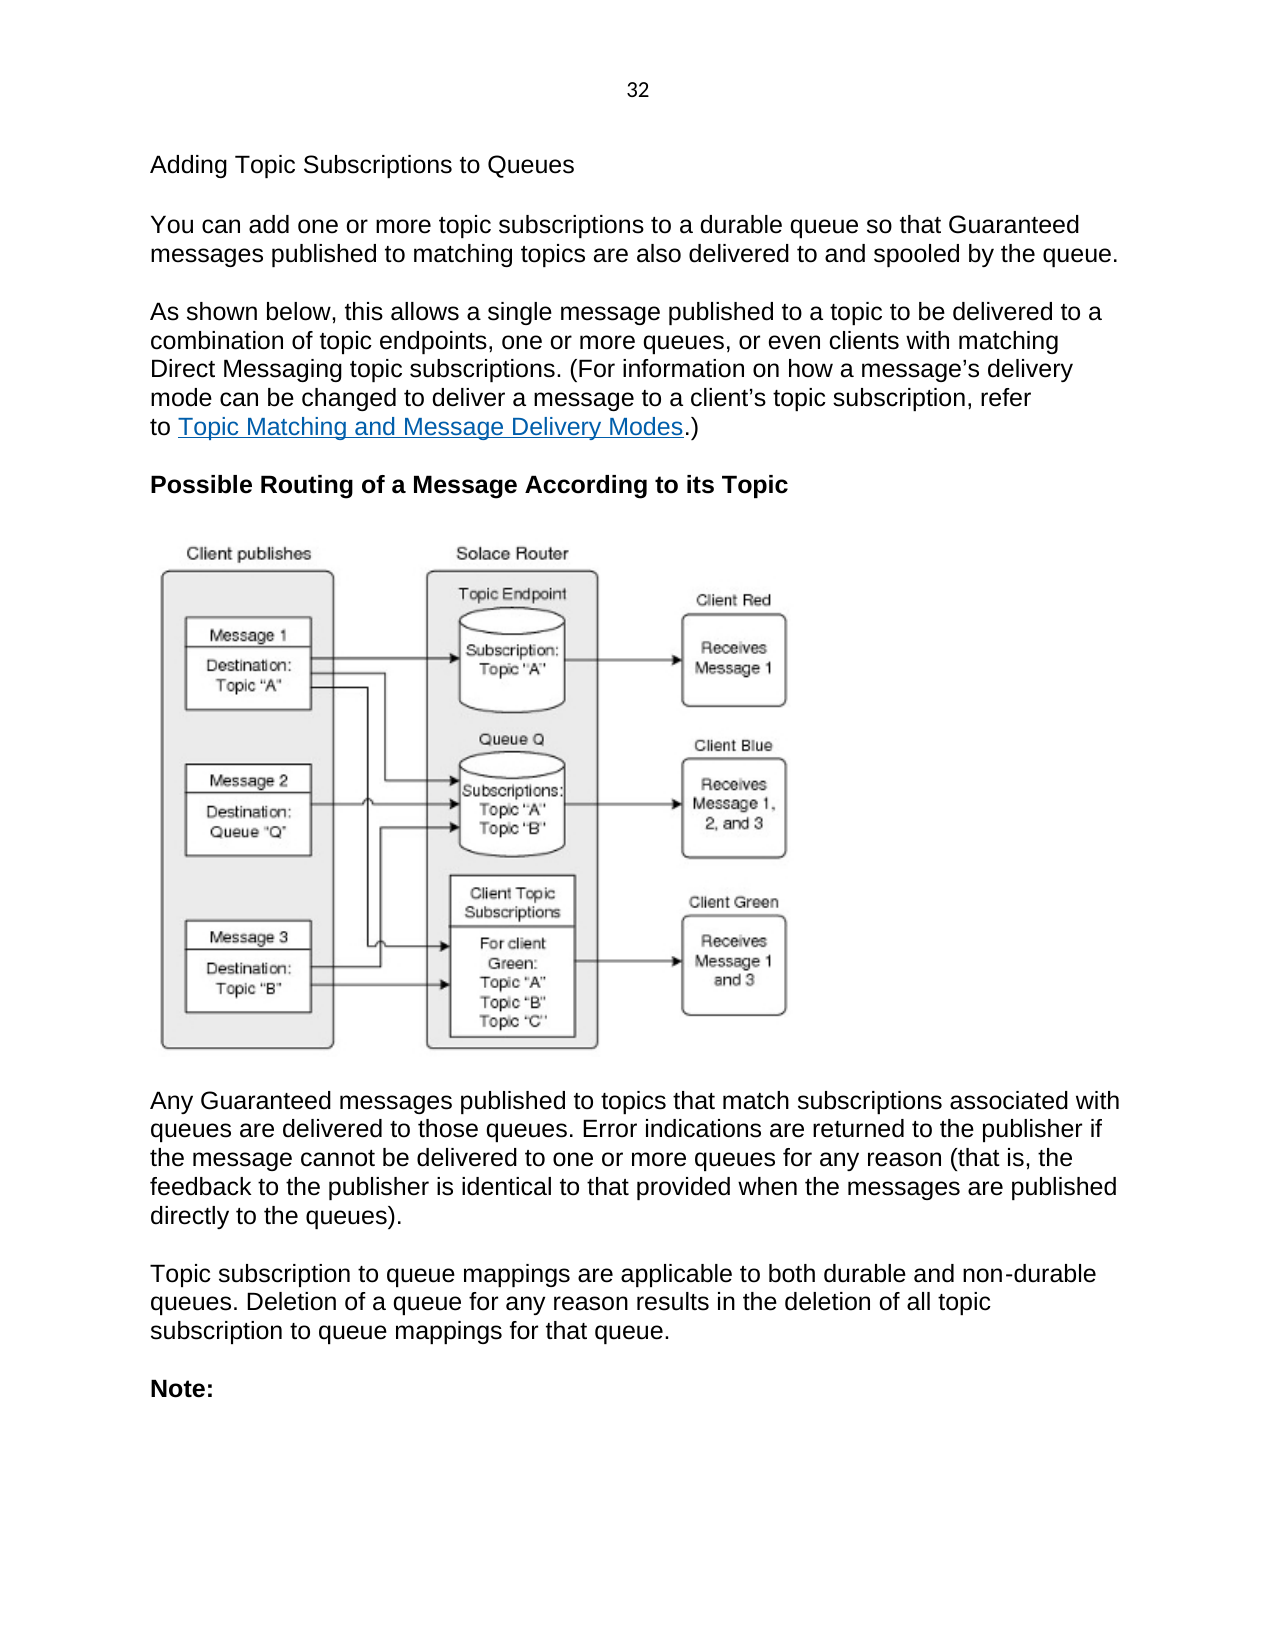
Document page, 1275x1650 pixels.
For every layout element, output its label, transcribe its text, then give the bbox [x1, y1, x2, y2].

text You can add one or more topic subscriptions to a durable queue so that Guaranteed messages published to matching topics are also delivered to and spooled by the queue. [150, 210, 1125, 268]
picture [150, 527, 794, 1057]
text As shown below, this allows a single message published to a topic to be delivered to a combination of topic endpoints, one or more queues, or even clients with matching Direct Messaging topic subscriptions. (For information on how a message’s delivery mode can be changed to deliver a message to a client’s topic subscription, refer to Topic Matching and Message Delivery Modes.) [150, 297, 1125, 441]
subtitle Adding Topic Subscriptions to Queues [150, 150, 1125, 179]
text Note: [150, 1374, 1125, 1403]
text Possible Routing of a Message According to its Topic [150, 470, 1125, 498]
text Any Guaranteed messages published to topics that match subscriptions associated with queues are delivered to those queues. Error indications are returned to the publisher if the message cannot be delivered to one or more queues for any reason (that is, the feedback to the publisher is identical to that provided when the messages are published directly to the queues). [150, 1086, 1125, 1229]
text Topic subscription to queue mappings are applicable to both durable and non-durable queues. Deletion of a queue for any reason results in the deletion of all topic subscription to queue mappings for that queue. [150, 1258, 1125, 1345]
